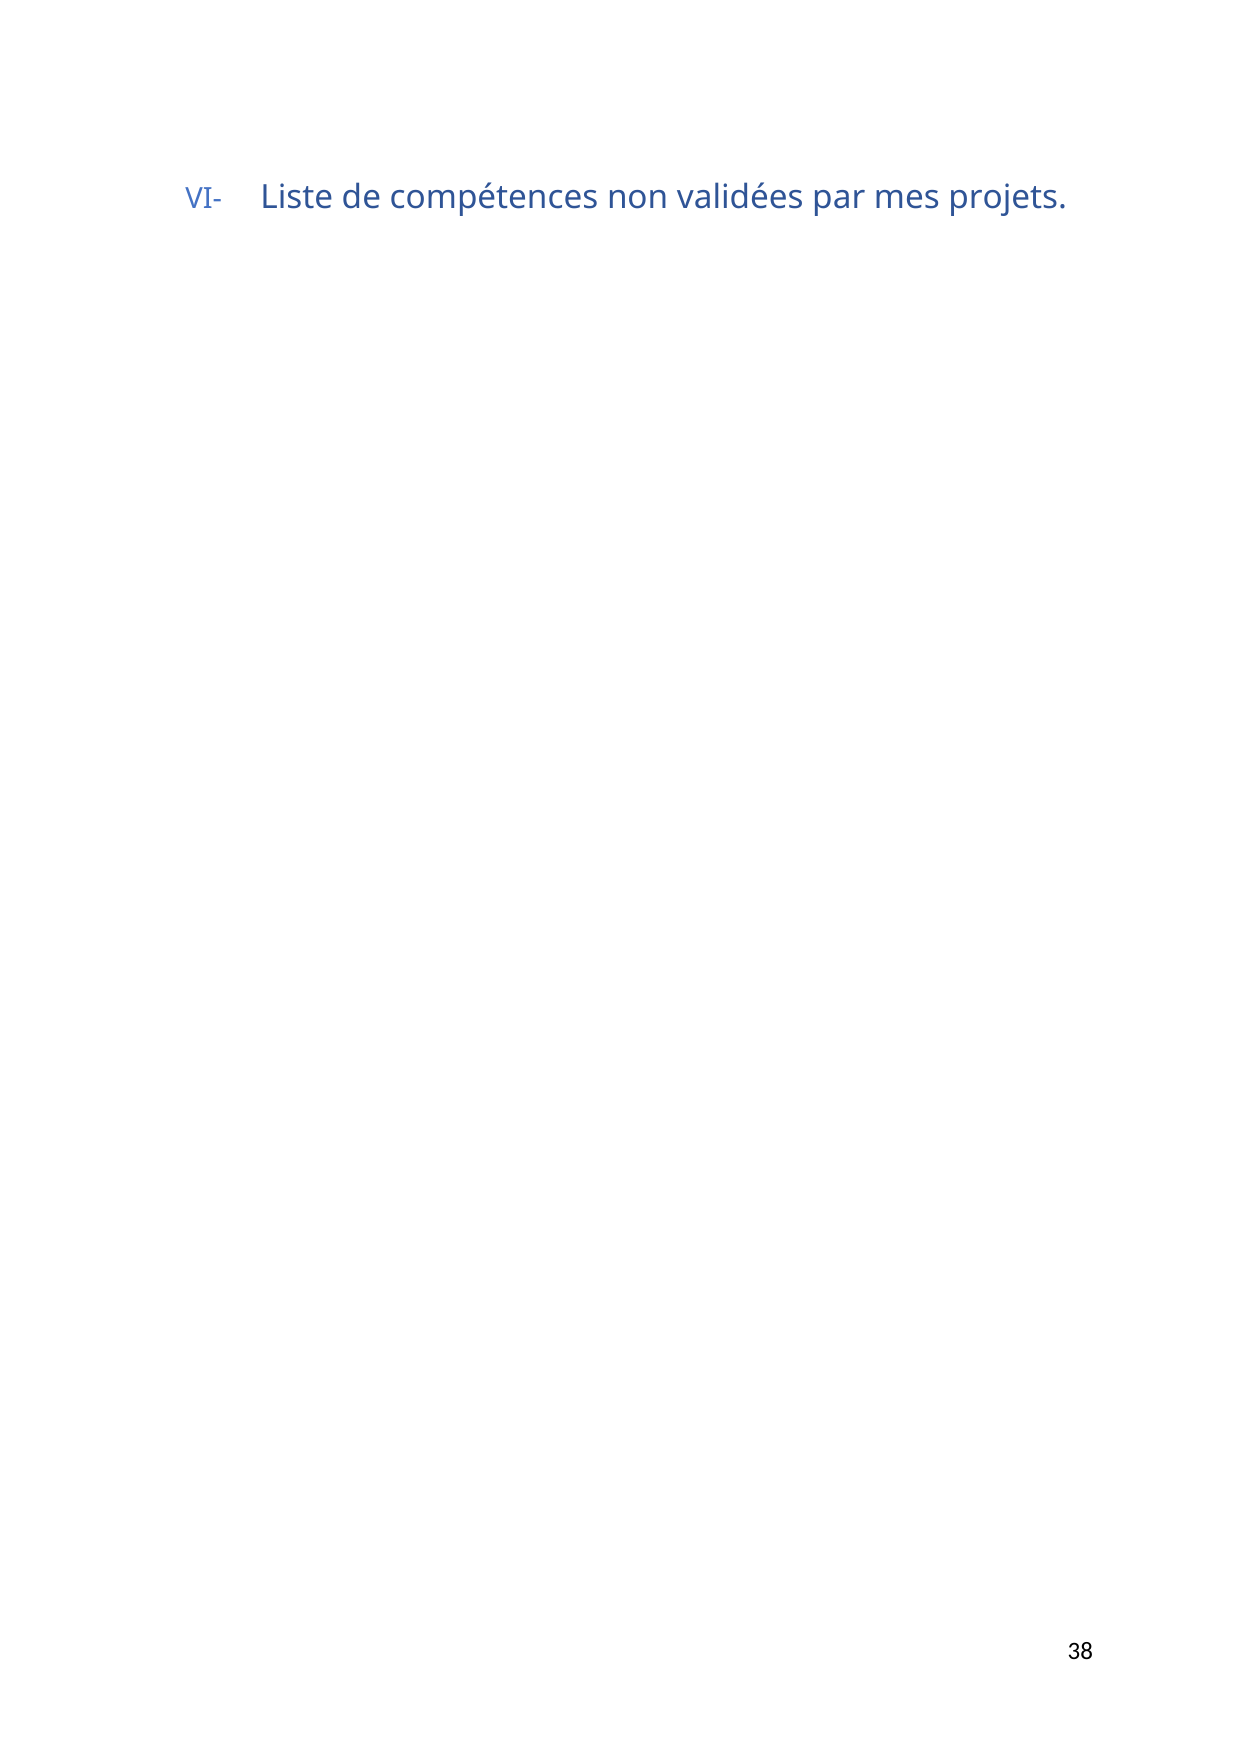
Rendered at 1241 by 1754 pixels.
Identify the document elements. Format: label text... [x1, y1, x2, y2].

subtitle Liste de compétences non validées par mes projets. [185, 173, 1093, 218]
